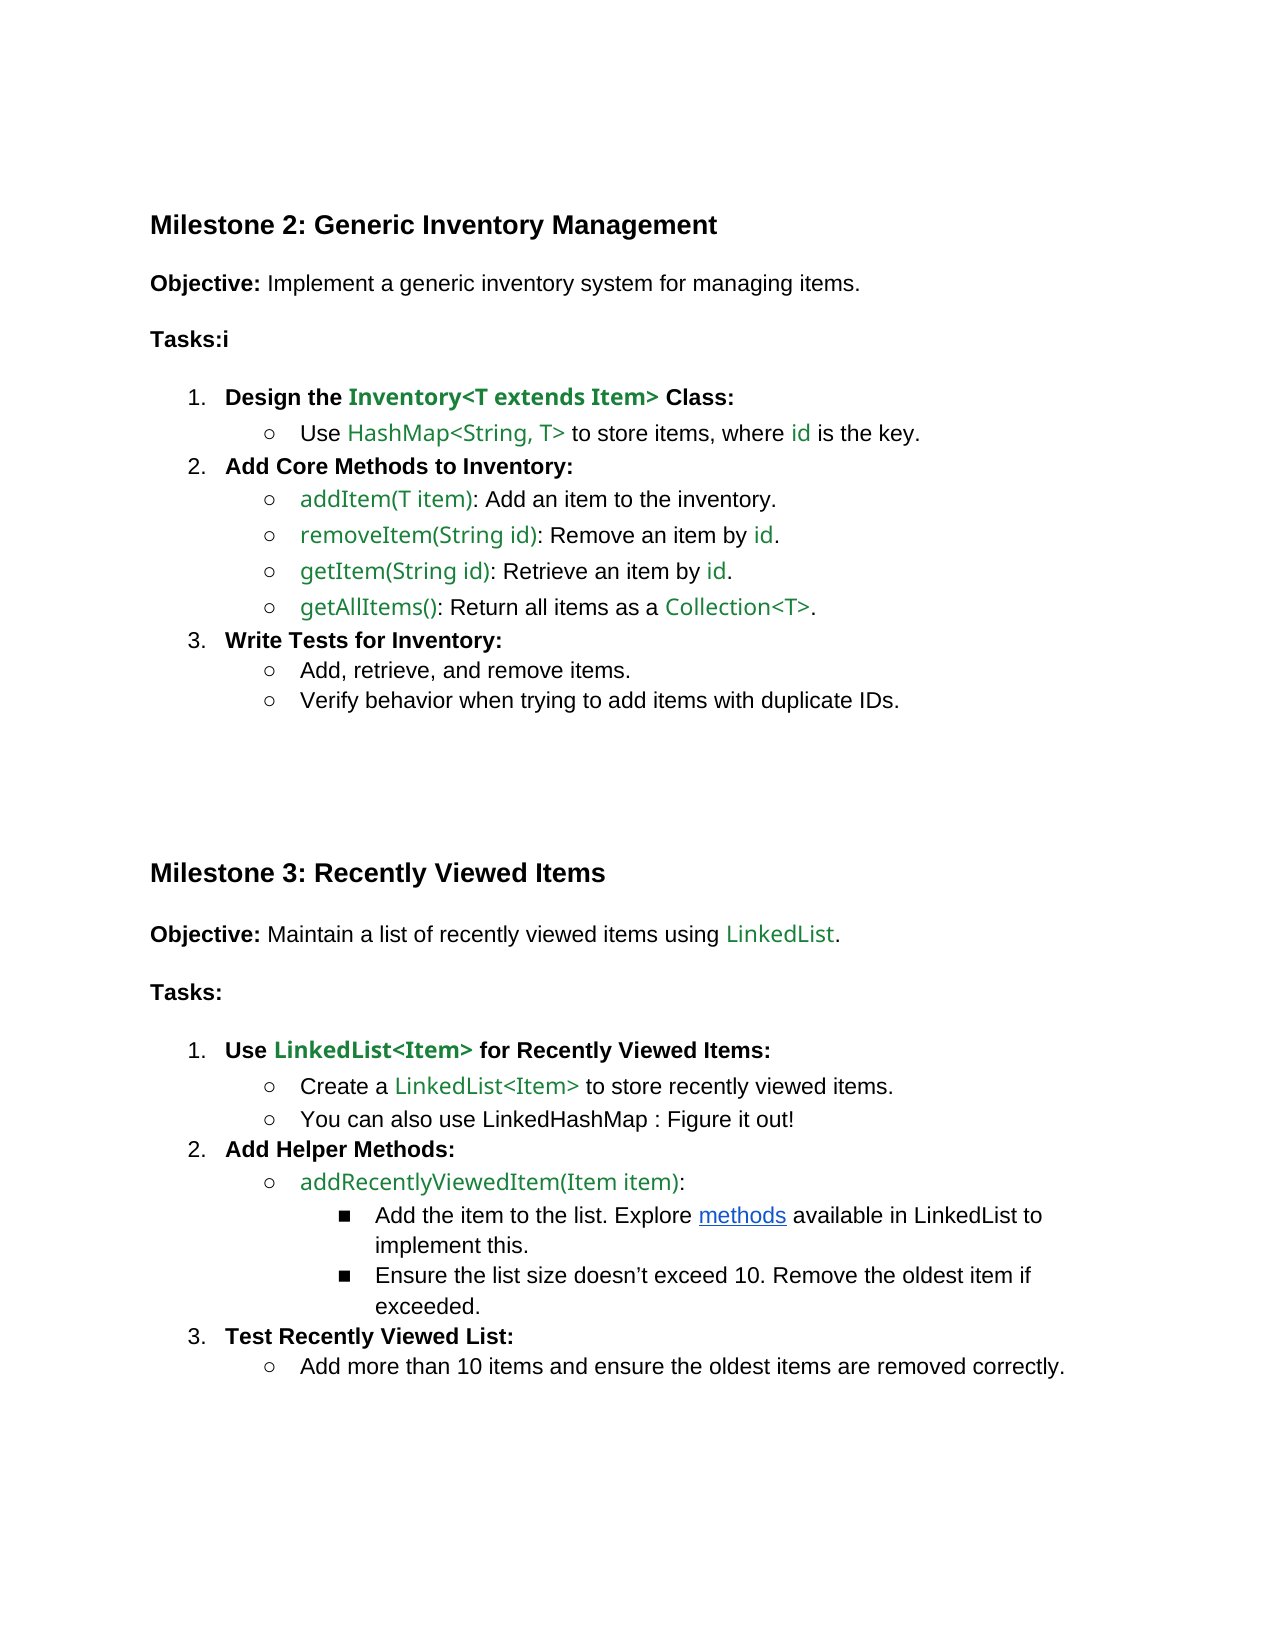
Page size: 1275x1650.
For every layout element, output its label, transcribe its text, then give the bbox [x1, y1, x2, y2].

list Use LinkedList<Item> for Recently Viewed Items: [187, 1034, 1125, 1065]
list Add Core Methods to Inventory: [187, 453, 1125, 479]
list You can also use LinkedHashMap : Figure it out! [262, 1106, 1125, 1132]
list Add the item to the list. Explore methods available in LinkedList to implement this. [337, 1202, 1125, 1259]
list addRecentlyViewedItem(Item item): [262, 1166, 1125, 1197]
list Test Recently Viewed List: [187, 1323, 1125, 1349]
list removeItem(String id): Remove an item by id. [262, 519, 1125, 550]
list getAllItems(): Return all items as a Collection<T>. [262, 591, 1125, 622]
list Verify behavior when trying to add items with duplicate IDs. [262, 687, 1125, 713]
list addItem(T item): Add an item to the inventory. [262, 483, 1125, 514]
text Tasks:i [150, 326, 1125, 352]
list Write Tests for Inventory: [187, 627, 1125, 653]
list Add Helper Methods: [187, 1136, 1125, 1162]
list Design the Inventory<T extends Item> Class: [187, 381, 1125, 412]
list Add, retrieve, and remove items. [262, 657, 1125, 683]
text Milestone 3: Recently Viewed Items [150, 857, 1125, 888]
list Use HashMap<String, T> to store items, where id is the key. [262, 417, 1125, 448]
text Milestone 2: Generic Inventory Management [150, 209, 1125, 241]
list Add more than 10 items and ensure the oldest items are removed correctly. [262, 1353, 1125, 1379]
list Create a LinkedList<Item> to store recently viewed items. [262, 1070, 1125, 1101]
list Ensure the list size doesn’t exceed 10. Remove the oldest item if exceeded. [337, 1262, 1125, 1319]
text Tasks: [150, 979, 1125, 1005]
list getItem(String id): Retrieve an item by id. [262, 555, 1125, 586]
text Objective: Implement a generic inventory system for managing items. [150, 270, 1125, 297]
text Objective: Maintain a list of recently viewed items using LinkedList. [150, 918, 1125, 949]
